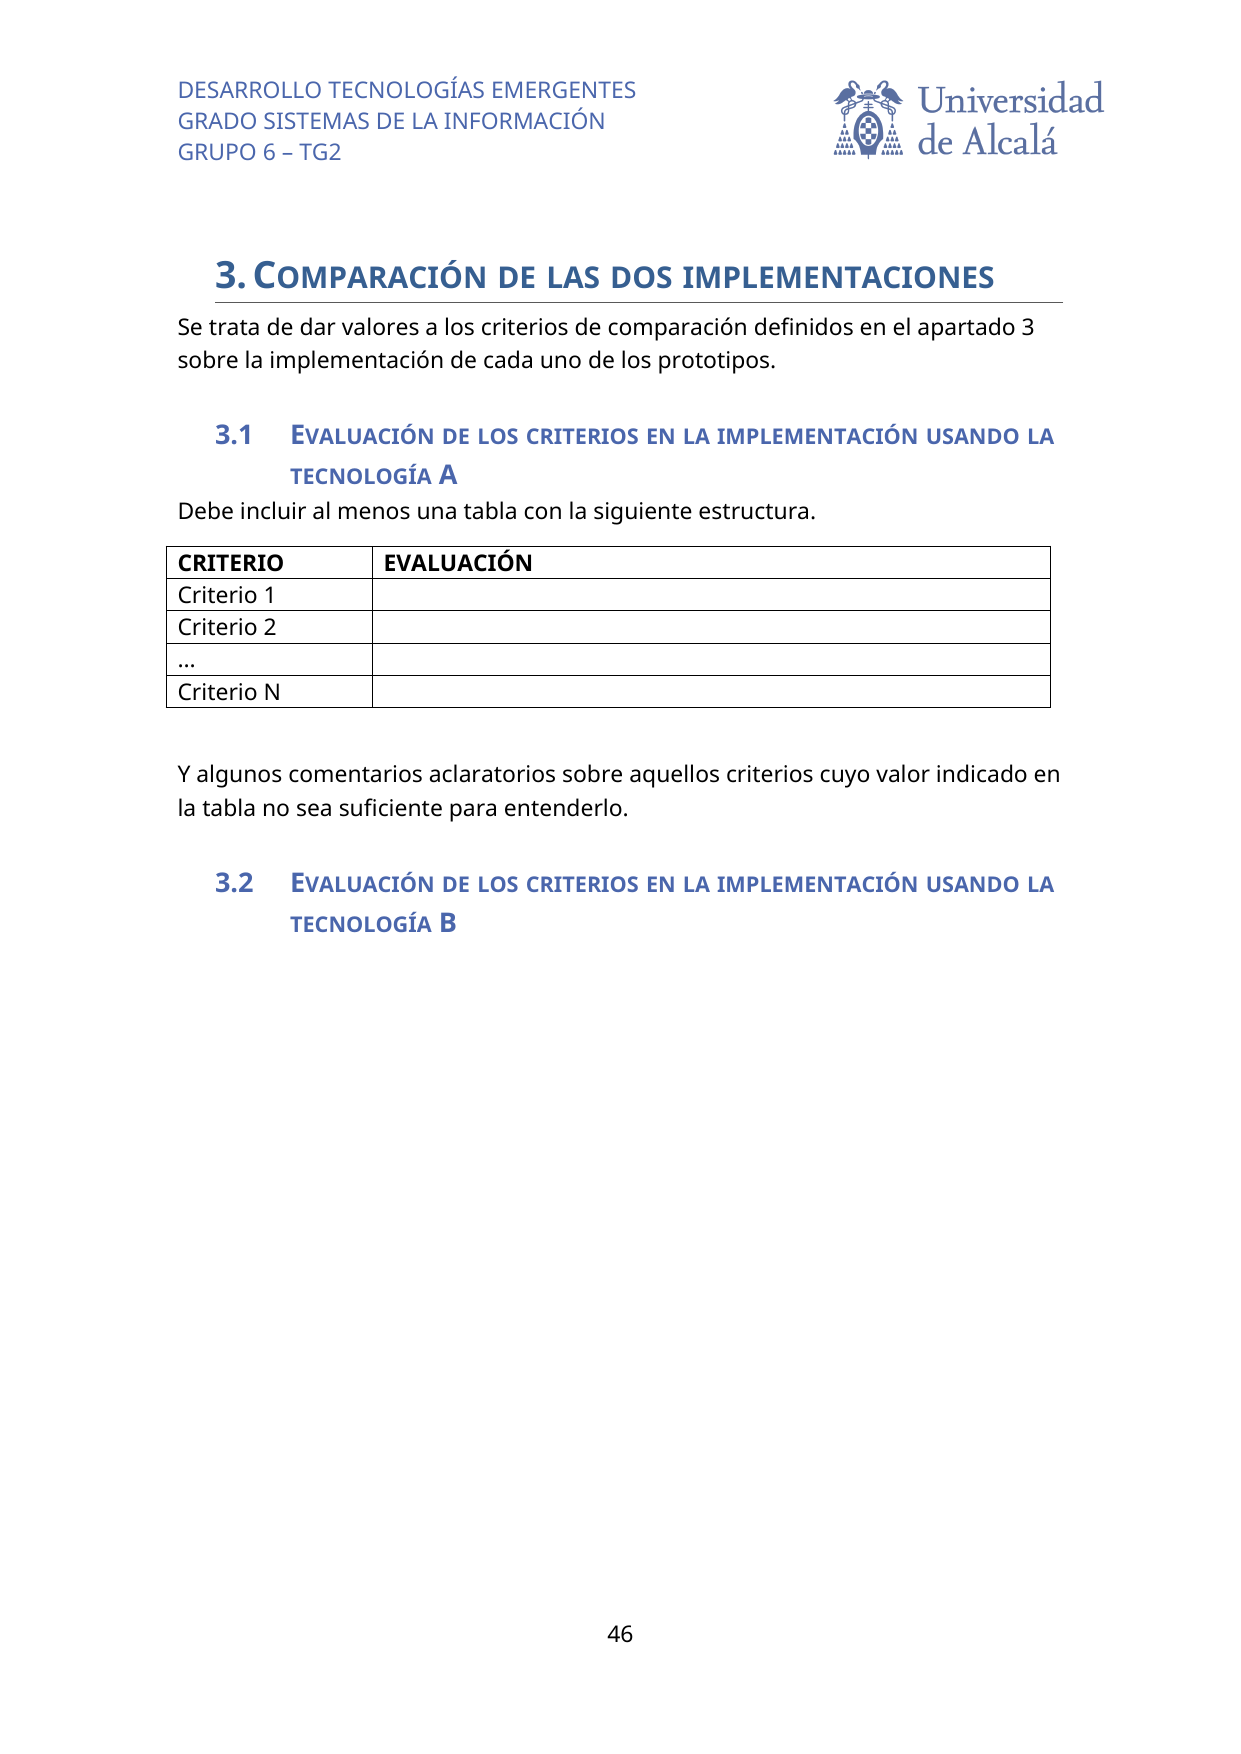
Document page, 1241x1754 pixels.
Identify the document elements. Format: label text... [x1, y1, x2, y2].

table_cell Criterio 2 [167, 611, 372, 642]
table_cell [373, 644, 1050, 675]
table_cell Criterio N [167, 676, 372, 707]
table_header CRITERIO [167, 547, 372, 578]
text Se trata de dar valores a los criterios de comparación definidos en el apartado 3 sobre la implementación de cada uno de los prototipos. [177, 311, 1063, 376]
text Y algunos comentarios aclaratorios sobre aquellos criterios cuyo valor indicado en la tabla no sea suficiente para entenderlo. [177, 758, 1063, 823]
text Debe incluir al menos una tabla con la siguiente estructura. [177, 495, 1063, 526]
subtitle Evaluación de los criterios en la implementación usando la tecnología A [215, 416, 1063, 492]
table_header EVALUACIÓN [373, 547, 1050, 578]
table_cell [373, 579, 1050, 610]
subtitle Comparación de las dos implementaciones [215, 249, 1063, 302]
table_cell Criterio 1 [167, 579, 372, 610]
subtitle Evaluación de los criterios en la implementación usando la tecnología B [215, 863, 1063, 940]
table_cell … [167, 644, 372, 675]
table_cell [373, 676, 1050, 707]
table_cell [373, 611, 1050, 642]
